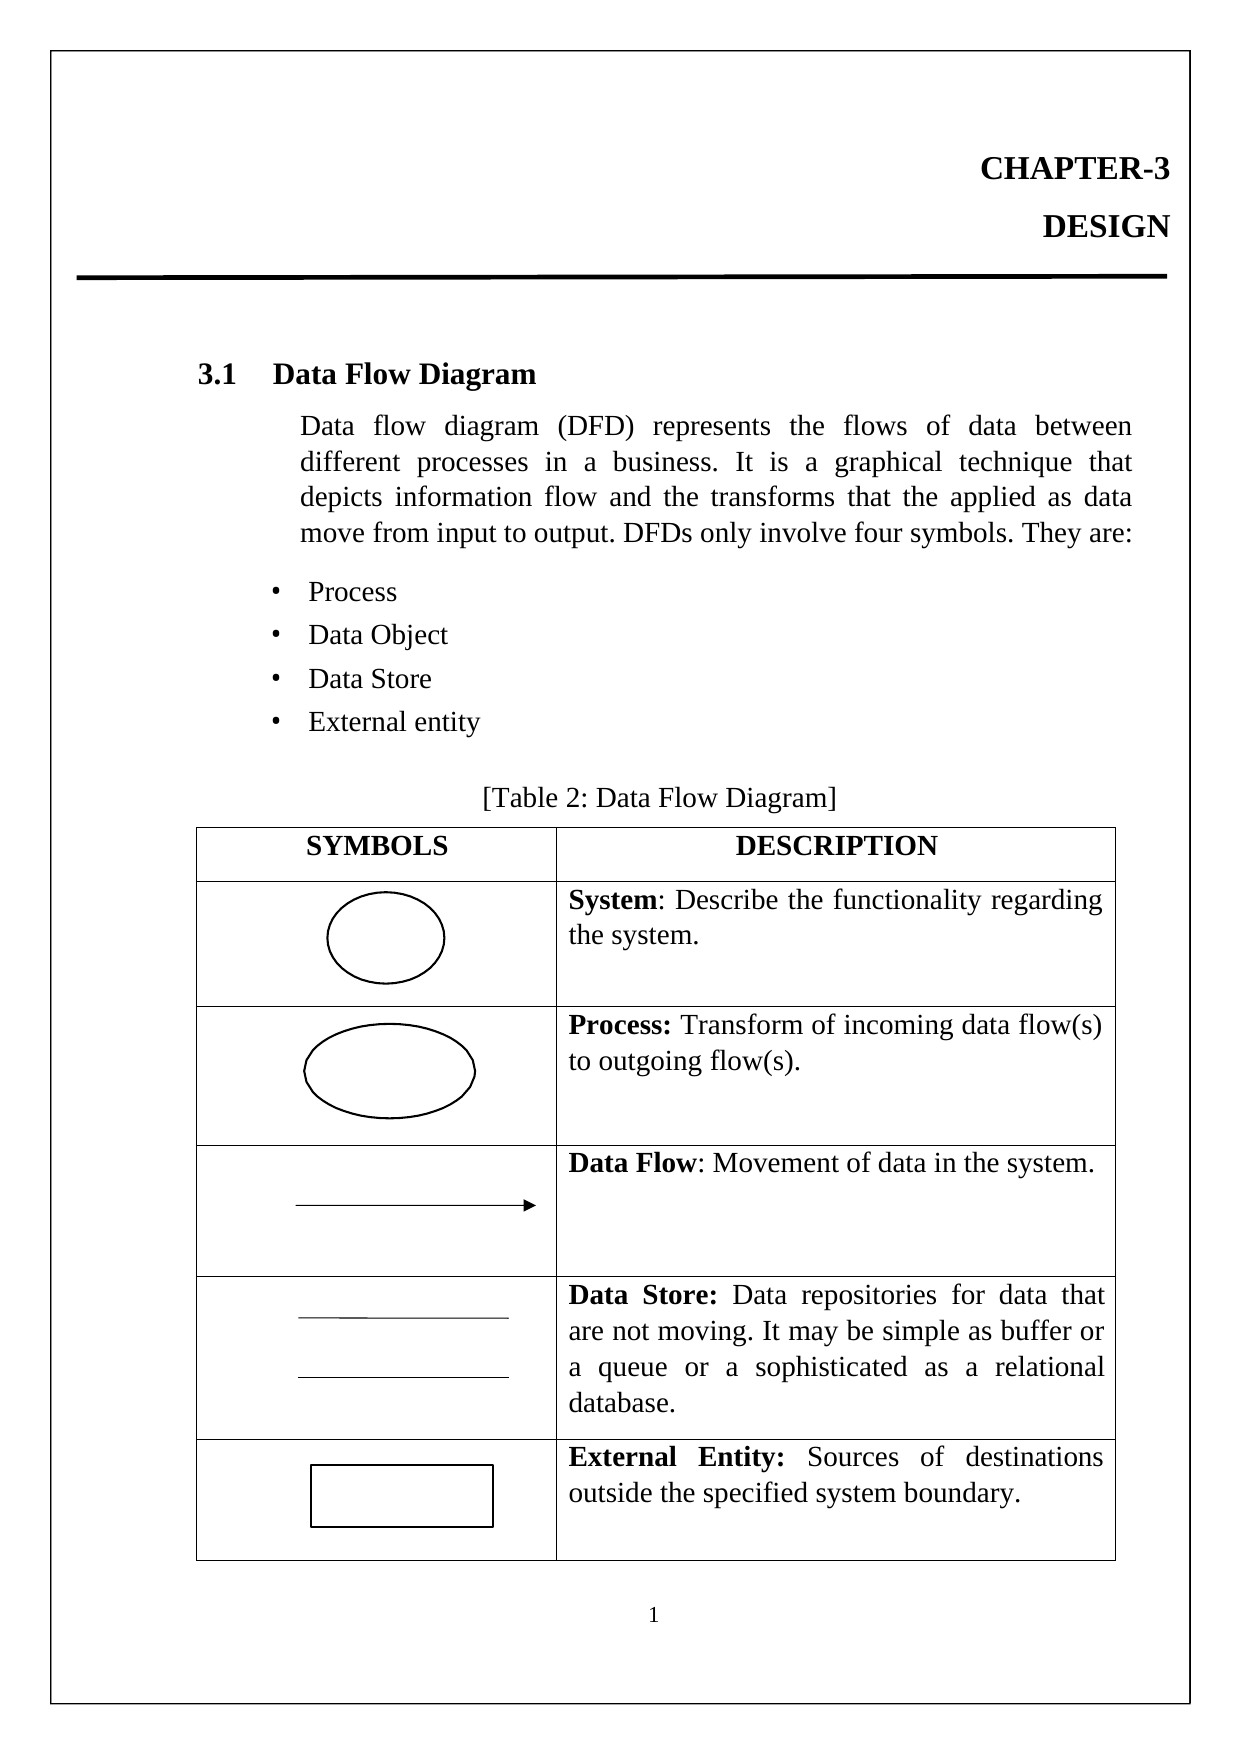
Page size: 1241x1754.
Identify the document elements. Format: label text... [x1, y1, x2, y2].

table_cell [197, 1440, 556, 1560]
table_cell [197, 1277, 556, 1438]
table_cell Process: Transform of incoming data flow(s) to outgoing flow(s). [557, 1007, 1115, 1145]
table_cell [197, 1007, 556, 1145]
table_cell [197, 882, 556, 1006]
list Data Store [270, 657, 1182, 697]
table_cell Data Flow: Movement of data in the system. [557, 1146, 1115, 1276]
list Process [270, 570, 1182, 610]
table_cell Data Store: Data repositories for data that are not moving. It may be simple as buffer or a queue or a sophisticated as a relational database. [557, 1277, 1115, 1438]
table_header SYMBOLS [197, 828, 556, 881]
table_cell System: Describe the functionality regarding the system. [557, 882, 1115, 1006]
table_cell External Entity: Sources of destinations outside the specified system boundary. [557, 1440, 1115, 1560]
list External entity [270, 700, 1182, 739]
table_cell [197, 1146, 556, 1276]
subtitle Data Flow Diagram [198, 356, 1182, 392]
text [Table 2: Data Flow Diagram] [481, 780, 838, 813]
subtitle CHAPTER-3 [139, 148, 1170, 187]
text DESIGN [139, 206, 1170, 244]
text Data flow diagram (DFD) represents the flows of data between different processes in a business. It is a graphical technique that depicts information flow and the transforms that the applied as data move from input to output. DFDs only involve four symbols. They are: [300, 408, 1133, 548]
list Data Object [270, 613, 1182, 653]
table_header DESCRIPTION [557, 828, 1115, 881]
